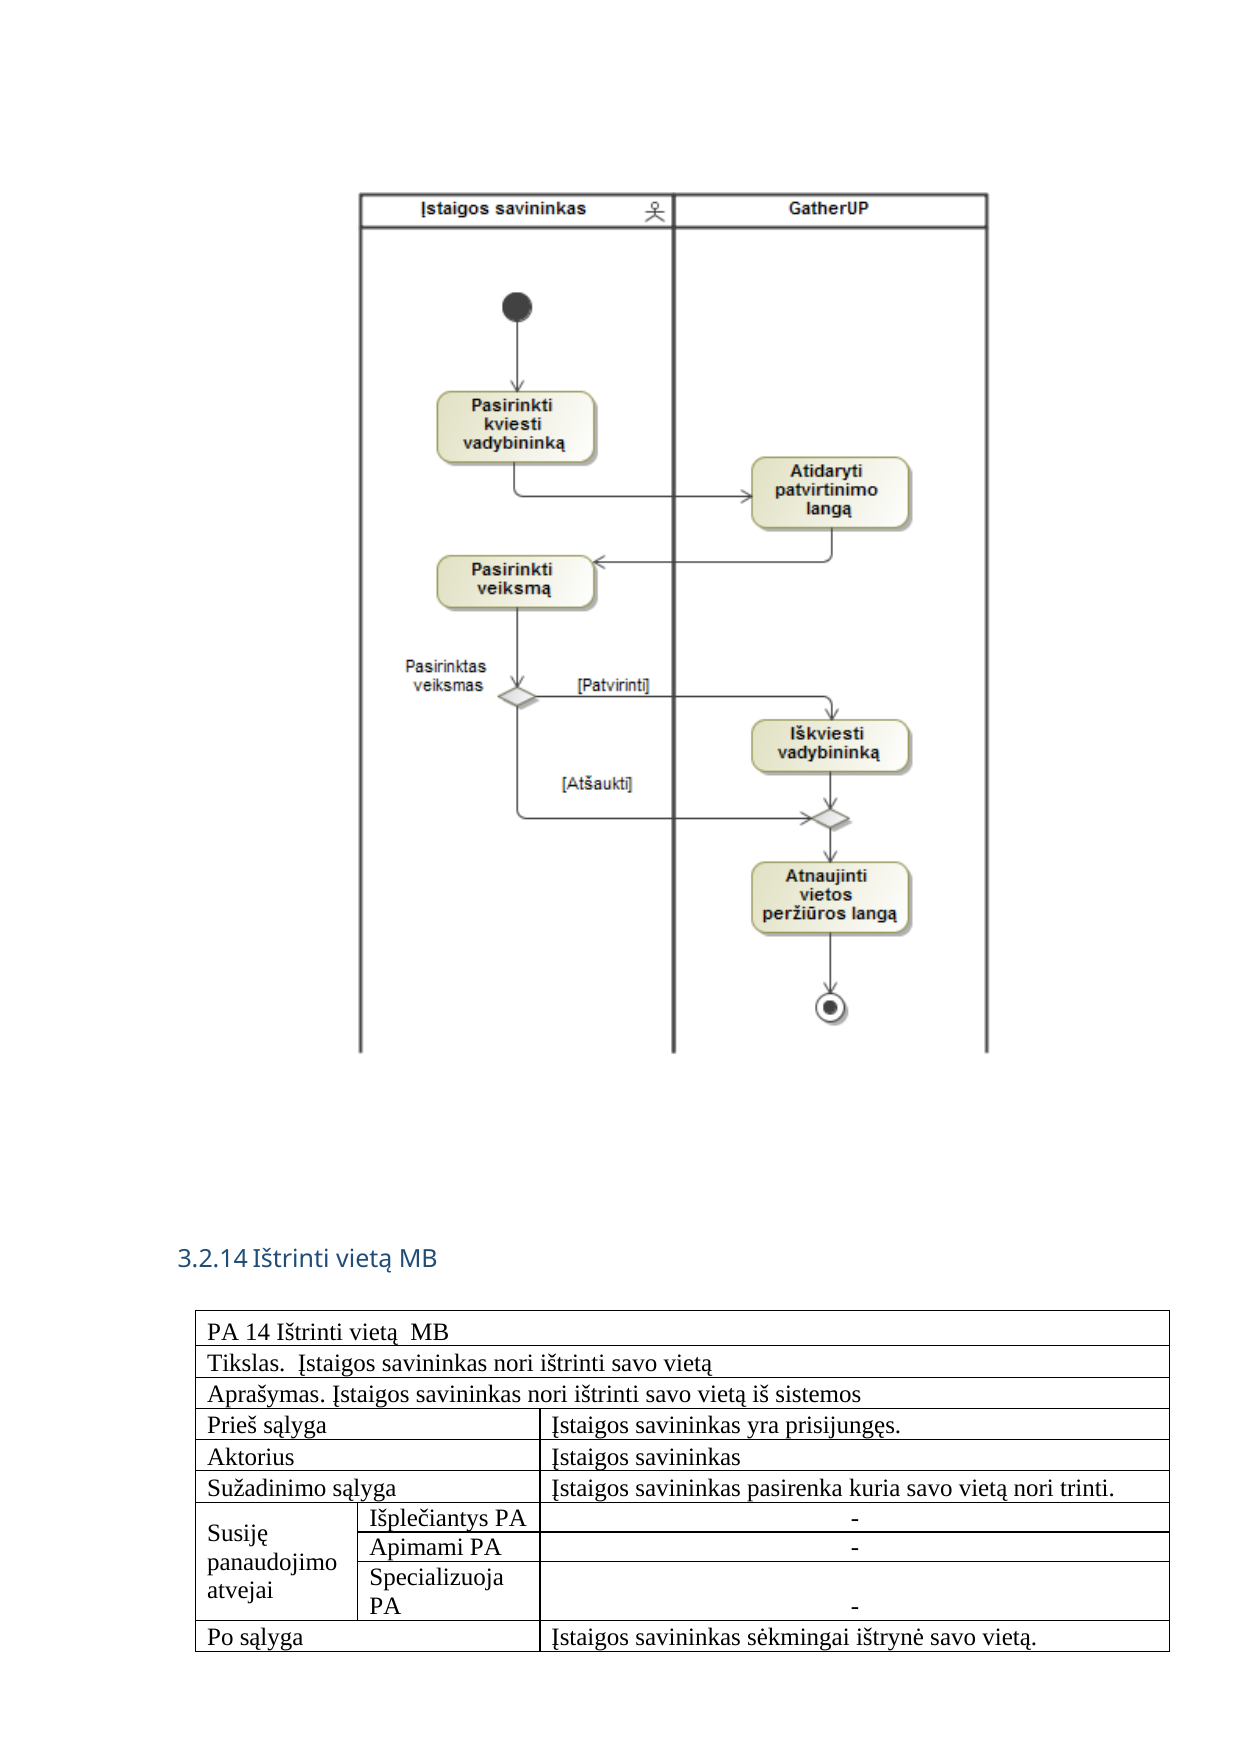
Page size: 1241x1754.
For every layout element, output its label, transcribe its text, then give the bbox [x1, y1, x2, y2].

table_cell Įstaigos savininkas sėkmingai ištrynė savo vietą. [541, 1621, 1169, 1651]
table_cell Specializuoja PA [358, 1562, 539, 1620]
table_cell Susiję panaudojimo atvejai [196, 1503, 357, 1620]
table_cell Įstaigos savininkas pasirenka kuria savo vietą nori trinti. [541, 1471, 1169, 1502]
table_cell Aktorius [196, 1440, 539, 1470]
table_cell Įstaigos savininkas yra prisijungęs. [541, 1409, 1169, 1439]
table_header PA 14 Ištrinti vietą MB [196, 1311, 1169, 1345]
table_cell Prieš sąlyga [196, 1409, 539, 1439]
table_cell - [541, 1533, 1169, 1561]
table_cell Aprašymas. Įstaigos savininkas nori ištrinti savo vietą iš sistemos [196, 1378, 1169, 1408]
table_cell Išplečiantys PA [358, 1503, 539, 1531]
picture [332, 177, 1027, 1079]
table_cell - [541, 1503, 1169, 1531]
table_cell Tikslas. Įstaigos savininkas nori ištrinti savo vietą [196, 1346, 1169, 1377]
table_cell Apimami PA [358, 1533, 539, 1561]
table_cell Įstaigos savininkas [541, 1440, 1169, 1470]
table_cell - [541, 1562, 1169, 1620]
table_cell Po sąlyga [196, 1621, 539, 1651]
table_cell Sužadinimo sąlyga [196, 1471, 539, 1502]
subtitle Ištrinti vietą MB [177, 1241, 1181, 1275]
